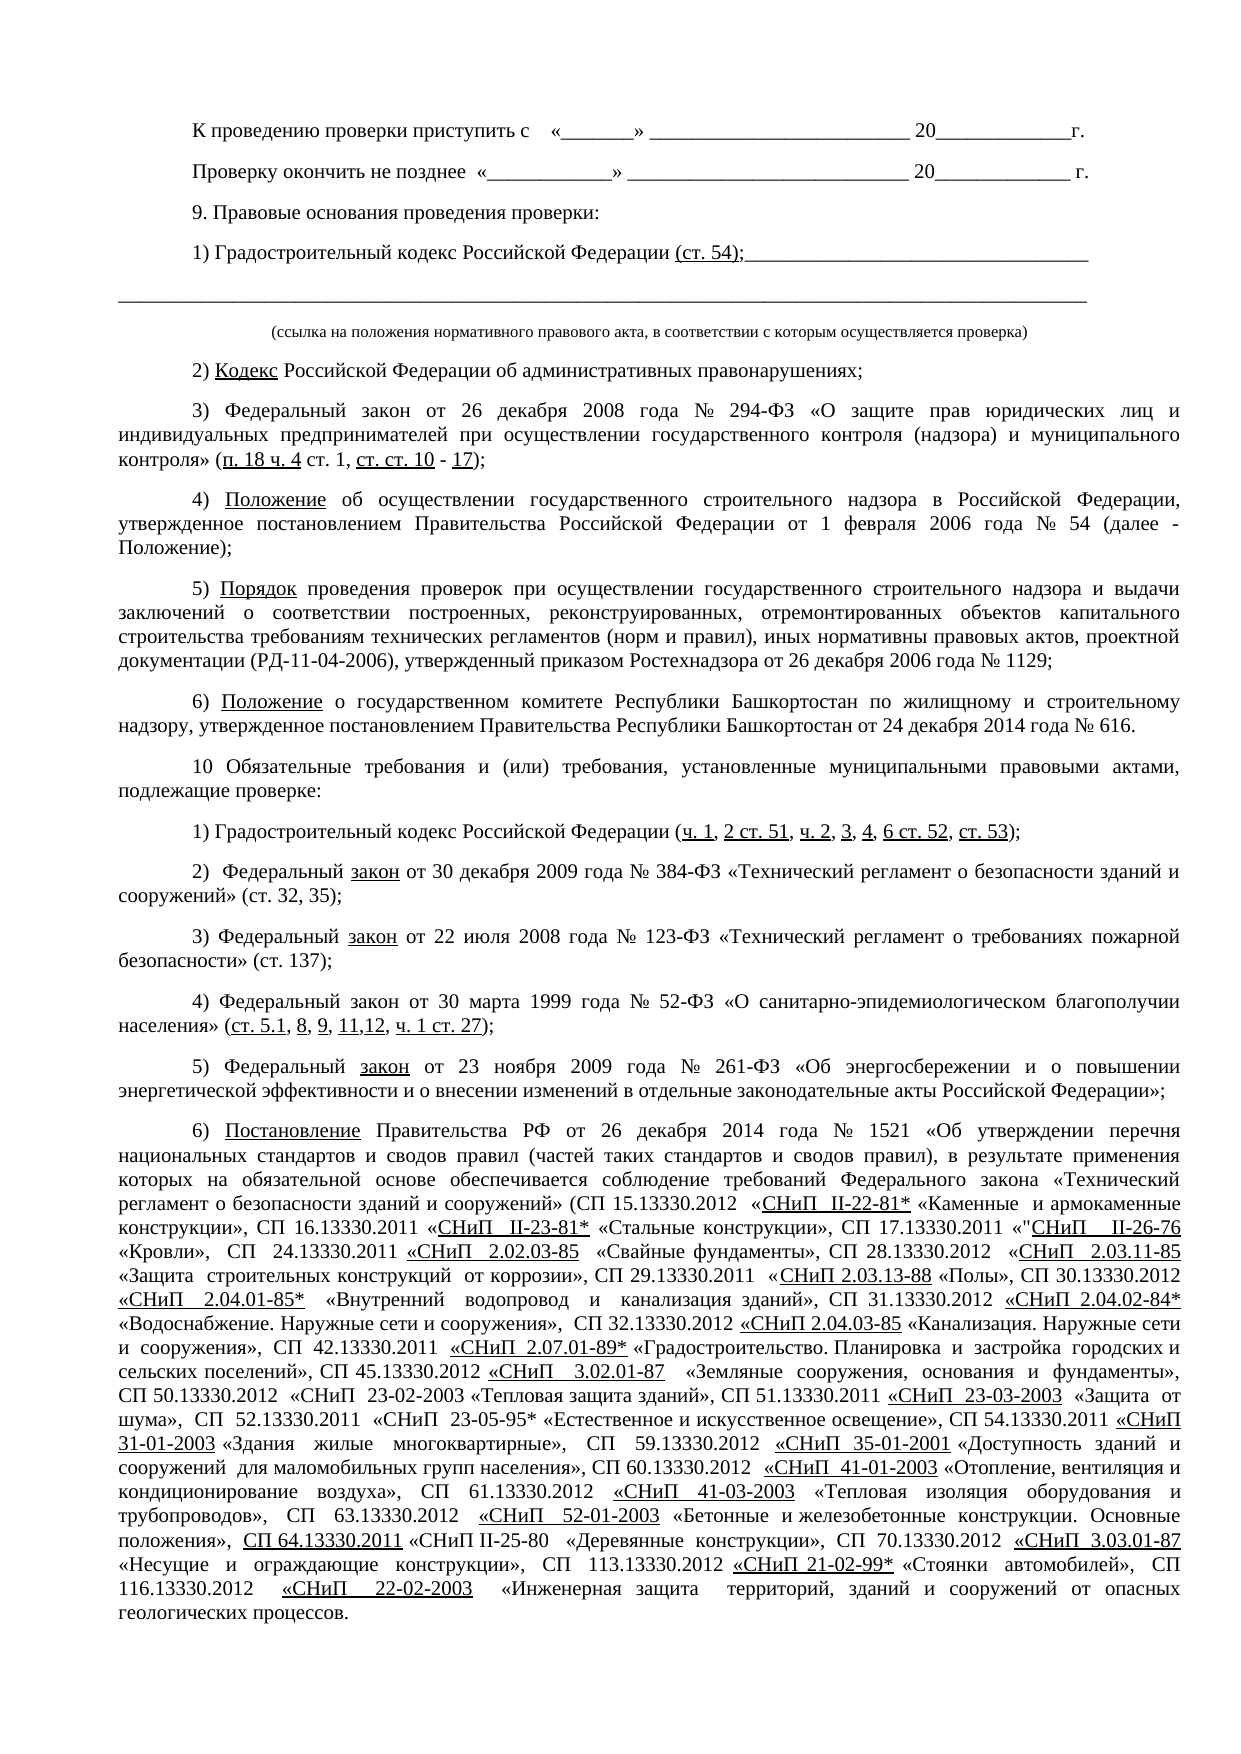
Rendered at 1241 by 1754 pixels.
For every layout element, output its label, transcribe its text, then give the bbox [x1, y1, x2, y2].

text 3) Федеральный закон от 22 июля 2008 года № 123-ФЗ «Технический регламент о требованиях пожарной безопасности» (ст. 137); [118, 924, 1181, 972]
text 9. Правовые основания проведения проверки: [118, 199, 1181, 224]
text 6) Постановление Правительства РФ от 26 декабря 2014 года № 1521 «Об утверждении перечня национальных стандартов и сводов правил (частей таких стандартов и сводов правил), в результате применения которых на обязательной основе обеспечивается соблюдение требований Федерального закона «Технический регламент о безопасности зданий и сооружений» (СП 15.13330.2012 «СНиП II-22-81* «Каменные и армокаменные конструкции», СП 16.13330.2011 «СНиП II-23-81* «Стальные конструкции», СП 17.13330.2011 «"СНиП II-26-76 «Кровли», СП 24.13330.2011 «СНиП 2.02.03-85 «Свайные фундаменты», СП 28.13330.2012 «СНиП 2.03.11-85 «Защита строительных конструкций от коррозии», СП 29.13330.2011 «СНиП 2.03.13-88 «Полы», СП 30.13330.2012 «СНиП 2.04.01-85* «Внутренний водопровод и канализация зданий», СП 31.13330.2012 «СНиП 2.04.02-84* «Водоснабжение. Наружные сети и сооружения», СП 32.13330.2012 «СНиП 2.04.03-85 «Канализация. Наружные сети и сооружения», СП 42.13330.2011 «СНиП 2.07.01-89* «Градостроительство. Планировка и застройка городских и сельских поселений», СП 45.13330.2012 «СНиП 3.02.01-87 «Земляные сооружения, основания и фундаменты», СП 50.13330.2012 «СНиП 23-02-2003 «Тепловая защита зданий», СП 51.13330.2011 «СНиП 23-03-2003 «Защита от шума», СП 52.13330.2011 «СНиП 23-05-95* «Естественное и искусственное освещение», СП 54.13330.2011 «СНиП 31-01-2003 «Здания жилые многоквартирные», СП 59.13330.2012 «СНиП 35-01-2001 «Доступность зданий и сооружений для маломобильных групп населения», СП 60.13330.2012 «СНиП 41-01-2003 «Отопление, вентиляция и кондиционирование воздуха», СП 61.13330.2012 «СНиП 41-03-2003 «Тепловая изоляция оборудования и трубопроводов», СП 63.13330.2012 «СНиП 52-01-2003 «Бетонные и железобетонные конструкции. Основные положения», СП 64.13330.2011 «СНиП II-25-80 «Деревянные конструкции», СП 70.13330.2012 «СНиП 3.03.01-87 «Несущие и ограждающие конструкции», СП 113.13330.2012 «СНиП 21-02-99* «Стоянки автомобилей», СП 116.13330.2012 «СНиП 22-02-2003 «Инженерная защита территорий, зданий и сооружений от опасных геологических процессов. [118, 1118, 1181, 1624]
text 4) Федеральный закон от 30 марта 1999 года № 52-ФЗ «О санитарно-эпидемиологическом благополучии населения» (ст. 5.1, 8, 9, 11,12, ч. 1 ст. 27); [118, 989, 1181, 1037]
text 4) Положение об осуществлении государственного строительного надзора в Российской Федерации, утвержденное постановлением Правительства Российской Федерации от 1 февраля 2006 года № 54 (далее - Положение); [118, 487, 1181, 559]
text 5) Федеральный закон от 23 ноября 2009 года № 261-ФЗ «Об энергосбережении и о повышении энергетической эффективности и о внесении изменений в отдельные законодательные акты Российской Федерации»; [118, 1054, 1181, 1102]
text _____________________________________________________________________________________________ [118, 281, 1181, 305]
text 1) Градостроительный кодекс Российской Федерации (ч. 1, 2 ст. 51, ч. 2, 3, 4, 6 ст. 52, ст. 53); [118, 818, 1181, 843]
text 2) Кодекс Российской Федерации об административных правонарушениях; [118, 358, 1181, 382]
text 1) Градостроительный кодекс Российской Федерации (ст. 54);_________________________________ [118, 240, 1181, 264]
text 2) Федеральный закон от 30 декабря 2009 года № 384-ФЗ «Технический регламент о безопасности зданий и сооружений» (ст. 32, 35); [118, 859, 1181, 907]
text К проведению проверки приступить с «_______» _________________________ 20_____________г. [118, 118, 1181, 142]
text 3) Федеральный закон от 26 декабря 2008 года № 294-ФЗ «О защите прав юридических лиц и индивидуальных предпринимателей при осуществлении государственного контроля (надзора) и муниципального контроля» (п. 18 ч. 4 ст. 1, ст. ст. 10 - 17); [118, 398, 1181, 471]
text 6) Положение о государственном комитете Республики Башкортостан по жилищному и строительному надзору, утвержденное постановлением Правительства Республики Башкортостан от 24 декабря 2014 года № 616. [118, 689, 1181, 737]
text (ссылка на положения нормативного правового акта, в соответствии с которым осуществляется проверка) [118, 322, 1181, 341]
text 5) Порядок проведения проверок при осуществлении государственного строительного надзора и выдачи заключений о соответствии построенных, реконструированных, отремонтированных объектов капитального строительства требованиям технических регламентов (норм и правил), иных нормативны правовых актов, проектной документации (РД-11-04-2006), утвержденный приказом Ростехнадзора от 26 декабря 2006 года № 1129; [118, 576, 1181, 672]
text 10 Обязательные требования и (или) требования, установленные муниципальными правовыми актами, подлежащие проверке: [118, 754, 1181, 802]
text Проверку окончить не позднее «____________» ___________________________ 20_____________ г. [118, 159, 1181, 183]
